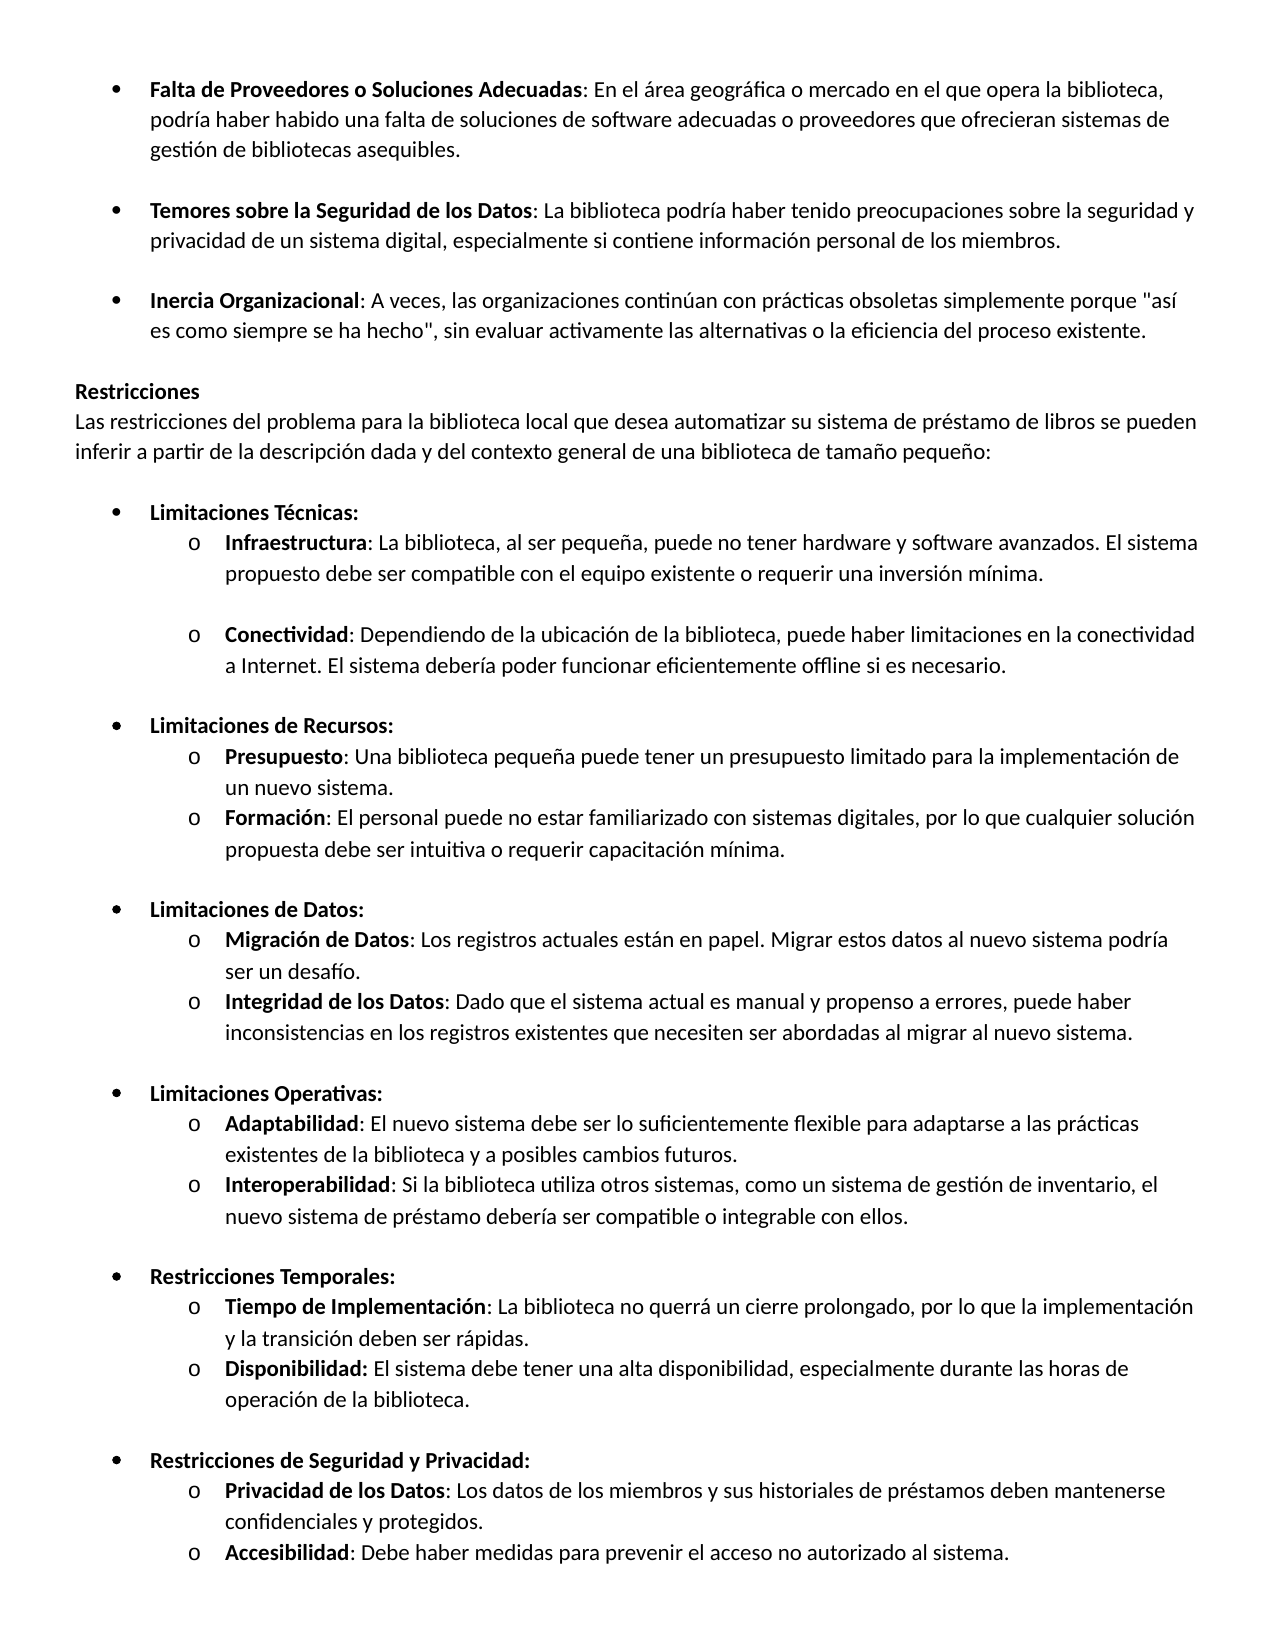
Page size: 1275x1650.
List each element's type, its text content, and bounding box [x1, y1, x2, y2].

list Tiempo de Implementación: La biblioteca no querrá un cierre prolongado, por lo que la implementación y la transición deben ser rápidas. [187, 1292, 1200, 1352]
list Restricciones Temporales: [112, 1262, 1200, 1290]
list Interoperabilidad: Si la biblioteca utiliza otros sistemas, como un sistema de gestión de inventario, el nuevo sistema de préstamo debería ser compatible o integrable con ellos. [187, 1171, 1200, 1230]
list Limitaciones Operativas: [112, 1079, 1200, 1107]
list Integridad de los Datos: Dado que el sistema actual es manual y propenso a errores, puede haber inconsistencias en los registros existentes que necesiten ser abordadas al migrar al nuevo sistema. [187, 987, 1200, 1046]
text Restricciones [75, 377, 1200, 405]
list Limitaciones Técnicas: [112, 498, 1200, 526]
list Limitaciones de Recursos: [112, 712, 1200, 740]
list Temores sobre la Seguridad de los Datos: La biblioteca podría haber tenido preocupaciones sobre la seguridad y privacidad de un sistema digital, especialmente si contiene información personal de los miembros. [112, 196, 1200, 254]
list Adaptabilidad: El nuevo sistema debe ser lo suficientemente flexible para adaptarse a las prácticas existentes de la biblioteca y a posibles cambios futuros. [187, 1109, 1200, 1168]
list Accesibilidad: Debe haber medidas para prevenir el acceso no autorizado al sistema. [187, 1538, 1200, 1567]
list Limitaciones de Datos: [112, 895, 1200, 923]
list Infraestructura: La biblioteca, al ser pequeña, puede no tener hardware y software avanzados. El sistema propuesto debe ser compatible con el equipo existente o requerir una inversión mínima. [187, 528, 1200, 587]
list Privacidad de los Datos: Los datos de los miembros y sus historiales de préstamos deben mantenerse confidenciales y protegidos. [187, 1476, 1200, 1535]
list Presupuesto: Una biblioteca pequeña puede tener un presupuesto limitado para la implementación de un nuevo sistema. [187, 742, 1200, 801]
list Migración de Datos: Los registros actuales están en papel. Migrar estos datos al nuevo sistema podría ser un desafío. [187, 925, 1200, 985]
list Falta de Proveedores o Soluciones Adecuadas: En el área geográfica o mercado en el que opera la biblioteca, podría haber habido una falta de soluciones de software adecuadas o proveedores que ofrecieran sistemas de gestión de bibliotecas asequibles. [112, 75, 1200, 163]
list Inercia Organizacional: A veces, las organizaciones continúan con prácticas obsoletas simplemente porque "así es como siempre se ha hecho", sin evaluar activamente las alternativas o la eficiencia del proceso existente. [112, 286, 1200, 345]
list Disponibilidad: El sistema debe tener una alta disponibilidad, especialmente durante las horas de operación de la biblioteca. [187, 1354, 1200, 1413]
list Restricciones de Seguridad y Privacidad: [112, 1446, 1200, 1474]
list Formación: El personal puede no estar familiarizado con sistemas digitales, por lo que cualquier solución propuesta debe ser intuitiva o requerir capacitación mínima. [187, 803, 1200, 863]
list Conectividad: Dependiendo de la ubicación de la biblioteca, puede haber limitaciones en la conectividad a Internet. El sistema debería poder funcionar eficientemente offline si es necesario. [187, 620, 1200, 679]
text Las restricciones del problema para la biblioteca local que desea automatizar su sistema de préstamo de libros se pueden inferir a partir de la descripción dada y del contexto general de una biblioteca de tamaño pequeño: [75, 407, 1200, 466]
